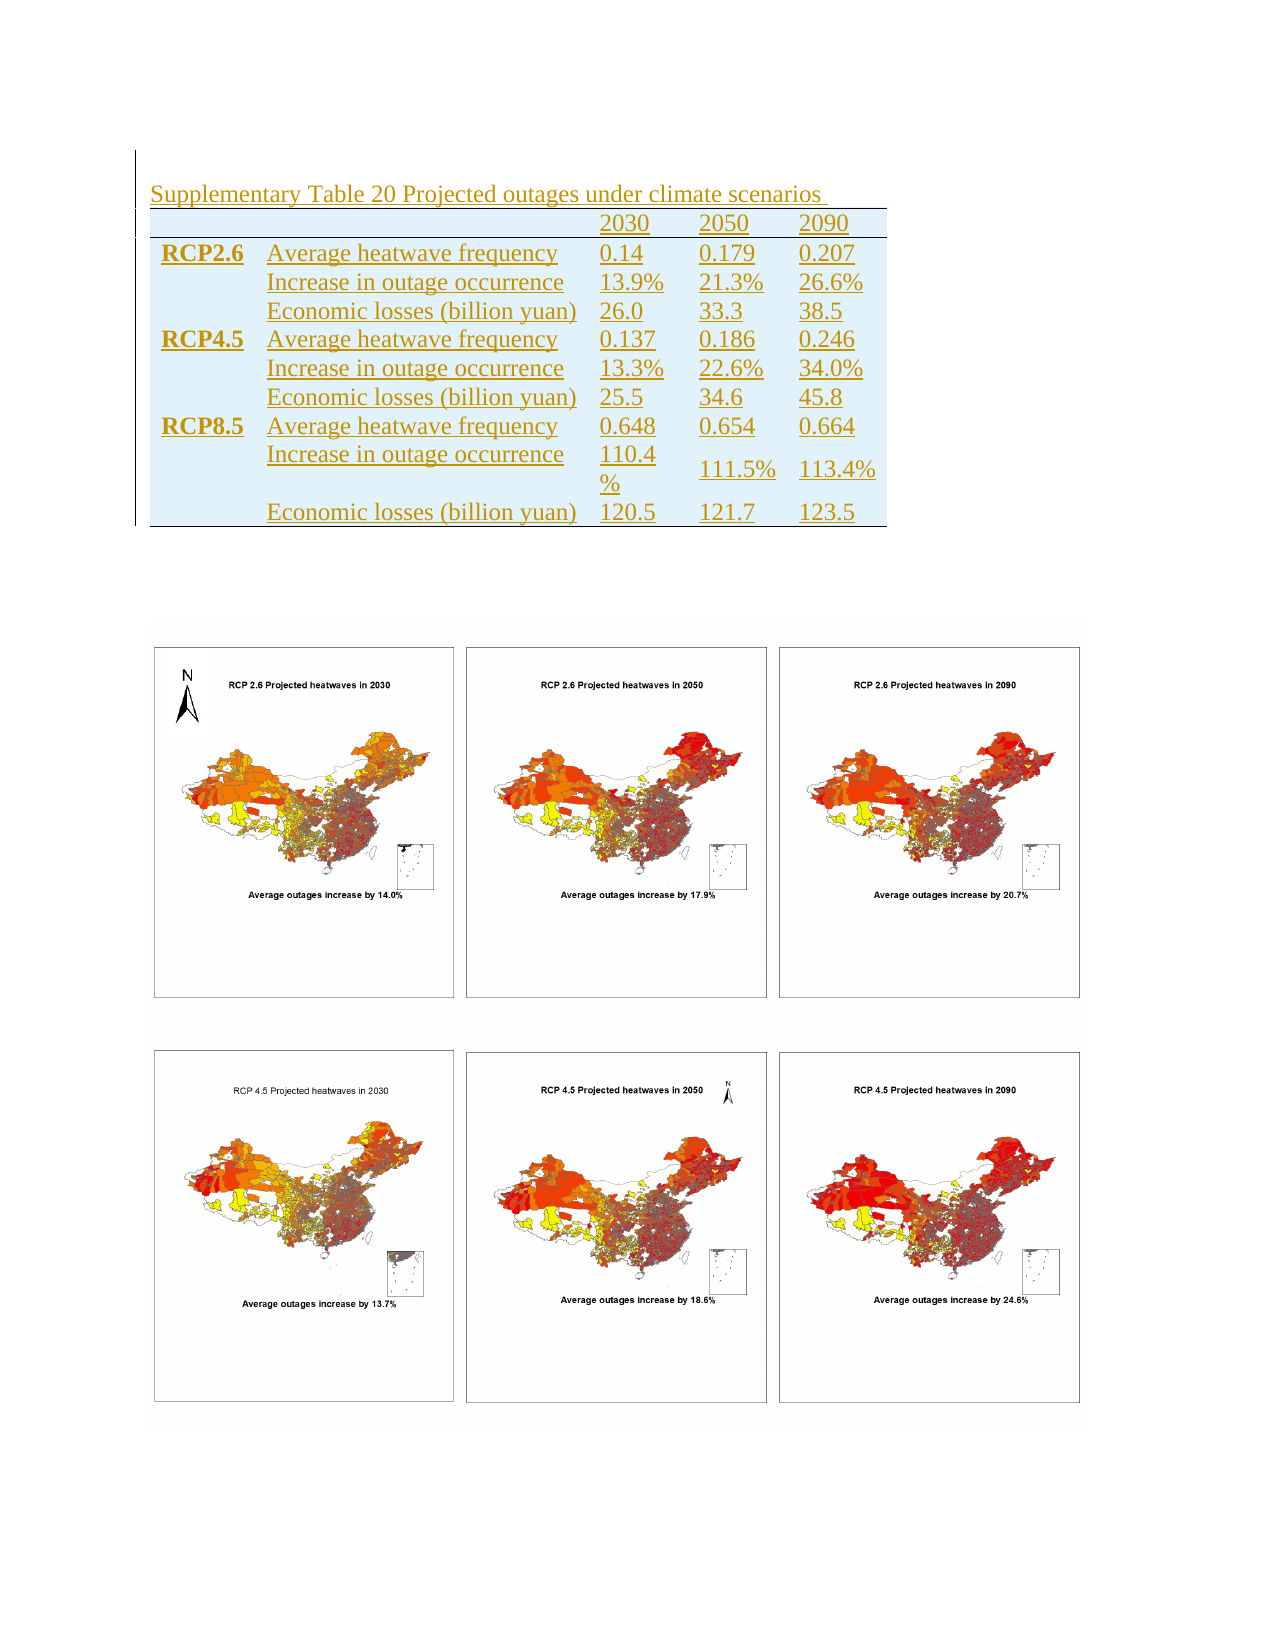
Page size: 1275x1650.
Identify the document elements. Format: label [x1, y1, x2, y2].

picture [150, 620, 1089, 1431]
